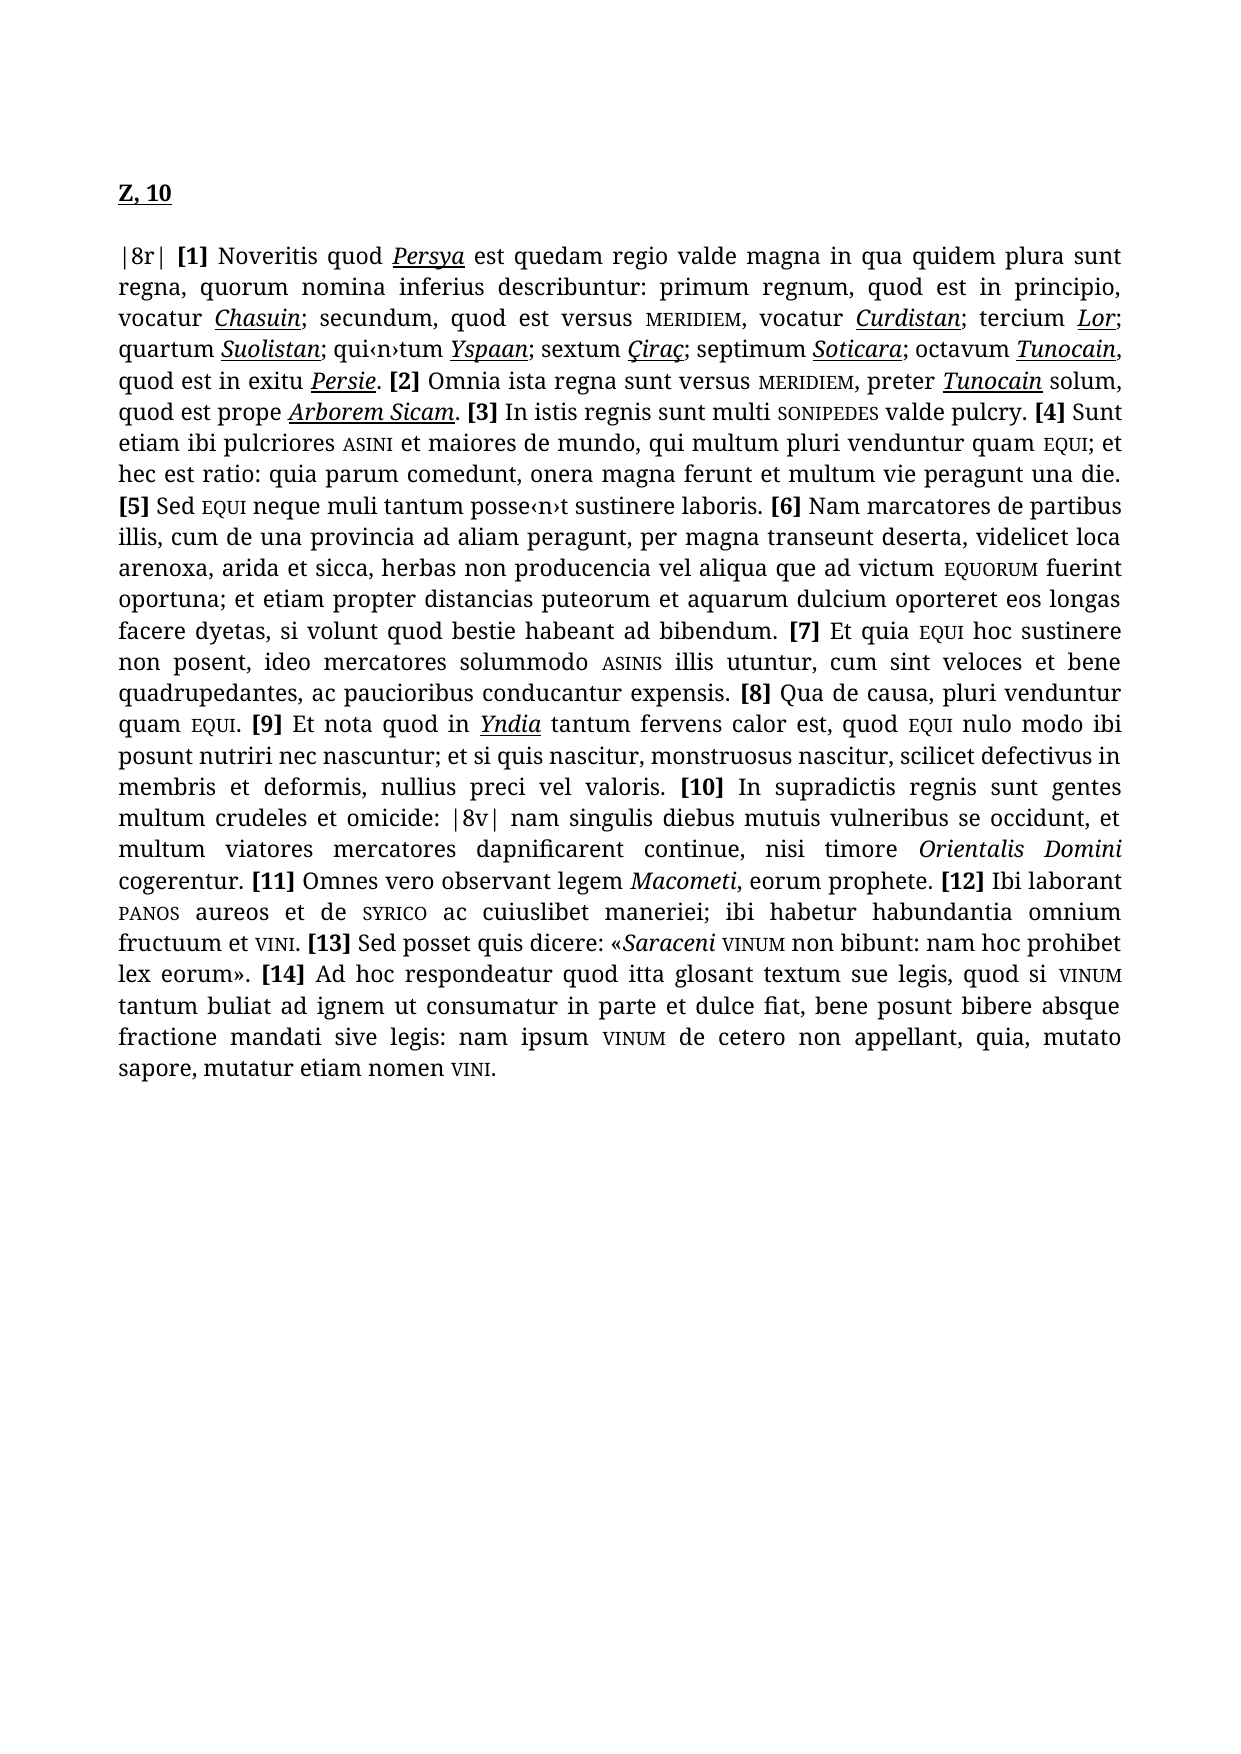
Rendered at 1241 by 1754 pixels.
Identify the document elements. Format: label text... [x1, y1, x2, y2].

text Z, 10 [118, 177, 1122, 208]
text |8r| [1] Noveritis quod Persya est quedam regio valde magna in qua quidem plura sunt regna, quorum nomina inferius describuntur: primum regnum, quod est in principio, vocatur Chasuin; secundum, quod est versus meridiem, vocatur Curdistan; tercium Lor; quartum Suolistan; qui‹n›tum Yspaan; sextum Çiraç; septimum Soticara; octavum Tunocain, quod est in exitu Persie. [2] Omnia ista regna sunt versus meridiem, preter Tunocain solum, quod est prope Arborem Sicam. [3] In istis regnis sunt multi sonipedes valde pulcry. [4] Sunt etiam ibi pulcriores asini et maiores de mundo, qui multum pluri venduntur quam equi; et hec est ratio: quia parum comedunt, onera magna ferunt et multum vie peragunt una die. [5] Sed equi neque muli tantum posse‹n›t sustinere laboris. [6] Nam marcatores de partibus illis, cum de una provincia ad aliam peragunt, per magna transeunt deserta, videlicet loca arenoxa, arida et sicca, herbas non producencia vel aliqua que ad victum equorum fuerint oportuna; et etiam propter distancias puteorum et aquarum dulcium oporteret eos longas facere dyetas, si volunt quod bestie habeant ad bibendum. [7] Et quia equi hoc sustinere non posent, ideo mercatores solummodo asinis illis utuntur, cum sint veloces et bene quadrupedantes, ac paucioribus conducantur expensis. [8] Qua de causa, pluri venduntur quam equi. [9] Et nota quod in Yndia tantum fervens calor est, quod equi nulo modo ibi posunt nutriri nec nascuntur; et si quis nascitur, monstruosus nascitur, scilicet defectivus in membris et deformis, nullius preci vel valoris. [10] In supradictis regnis sunt gentes multum crudeles et omicide: |8v| nam singulis diebus mutuis vulneribus se occidunt, et multum viatores mercatores dapnificarent continue, nisi timore Orientalis Domini cogerentur. [11] Omnes vero observant legem Macometi, eorum prophete. [12] Ibi laborant panos aureos et de syrico ac cuiuslibet maneriei; ibi habetur habundantia omnium fructuum et vini. [13] Sed posset quis dicere: «Saraceni vinum non bibunt: nam hoc prohibet lex eorum». [14] Ad hoc respondeatur quod itta glosant textum sue legis, quod si vinum tantum buliat ad ignem ut consumatur in parte et dulce fiat, bene posunt bibere absque fractione mandati sive legis: nam ipsum vinum de cetero non appellant, quia, mutato sapore, mutatur etiam nomen vini. [118, 240, 1122, 1083]
